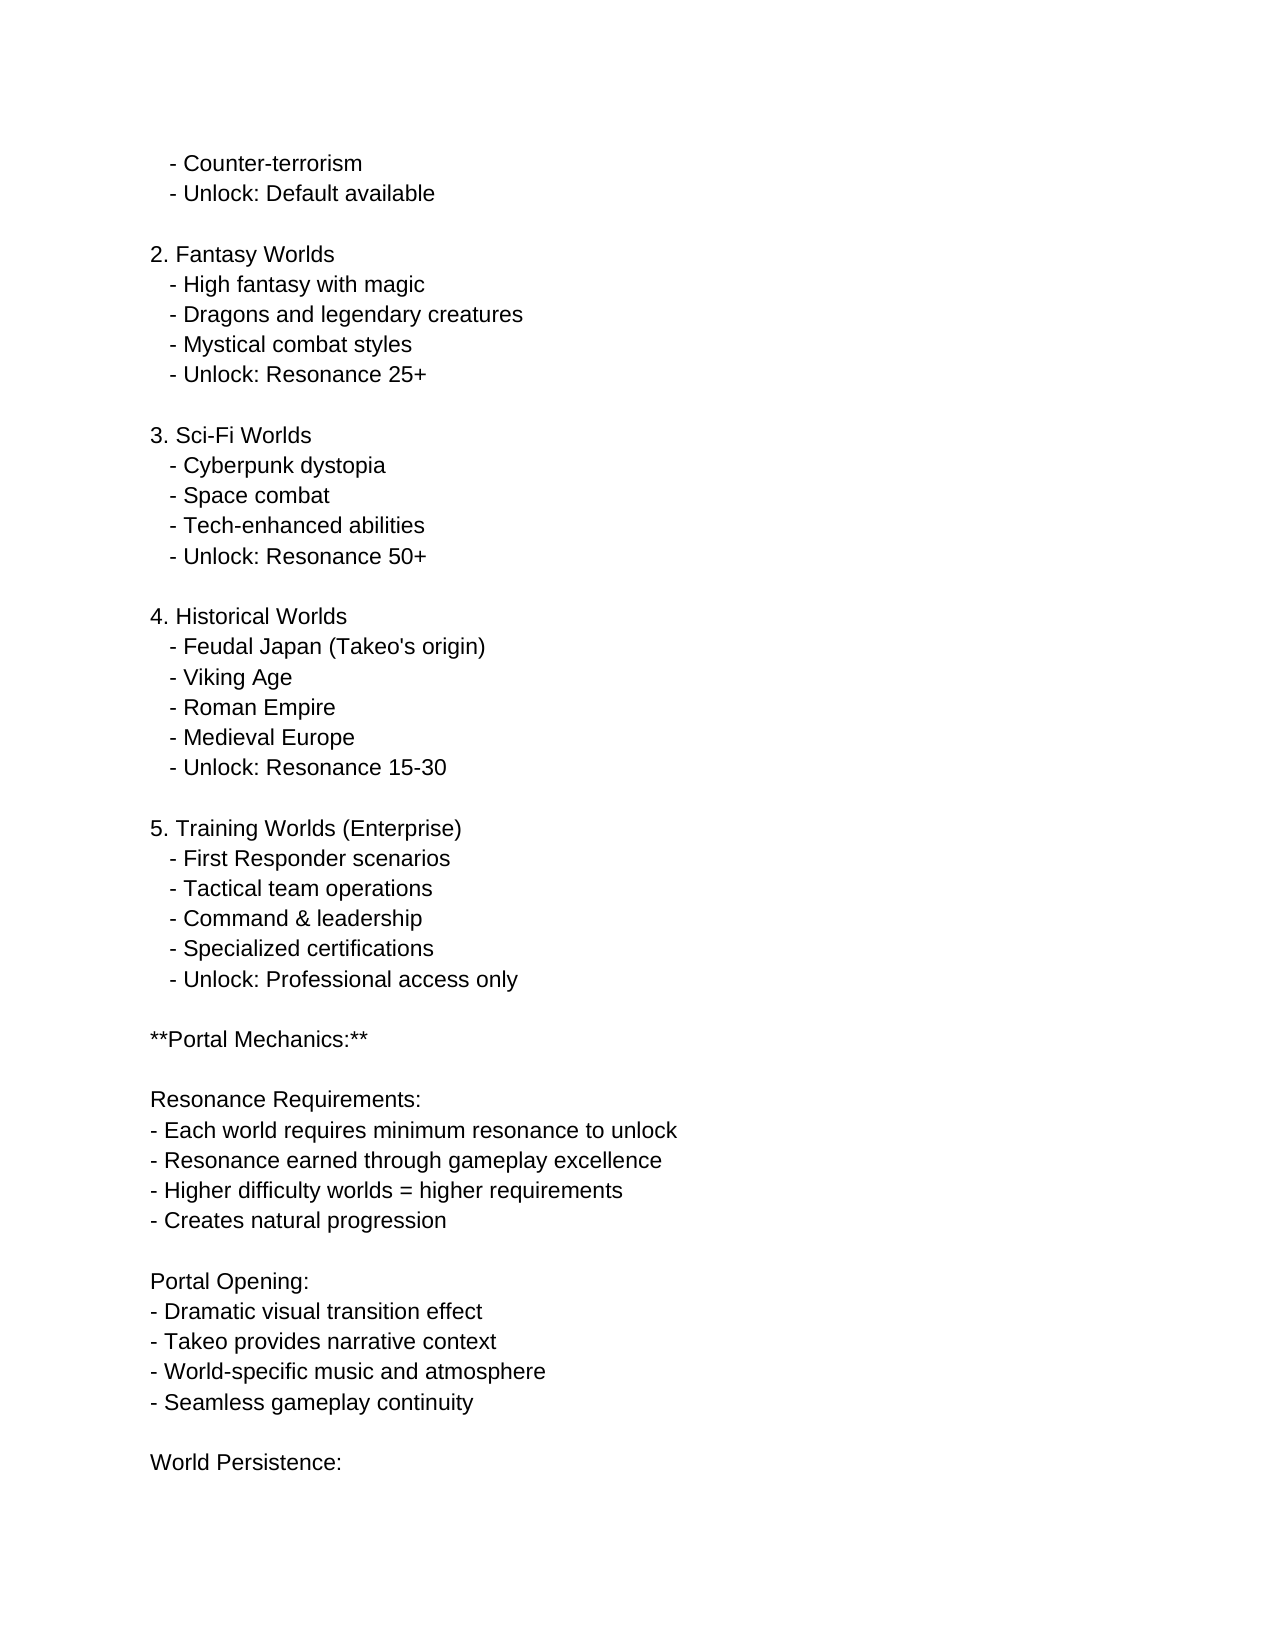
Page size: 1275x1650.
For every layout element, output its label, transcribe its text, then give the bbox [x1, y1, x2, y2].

text - Dramatic visual transition effect [150, 1298, 1125, 1324]
text Portal Opening: [150, 1268, 1125, 1294]
text - Counter-terrorism [150, 150, 1125, 176]
text - Viking Age [150, 663, 1125, 690]
text - Takeo provides narrative context [150, 1328, 1125, 1354]
text - Unlock: Resonance 50+ [150, 543, 1125, 569]
text 2. Fantasy Worlds [150, 241, 1125, 267]
text - Seamless gameplay continuity [150, 1388, 1125, 1415]
text - Unlock: Resonance 25+ [150, 361, 1125, 388]
text - Dragons and legendary creatures [150, 301, 1125, 327]
text - Mystical combat styles [150, 331, 1125, 358]
text - First Responder scenarios [150, 845, 1125, 871]
text 4. Historical Worlds [150, 603, 1125, 629]
text - Each world requires minimum resonance to unlock [150, 1117, 1125, 1143]
text 3. Sci-Fi Worlds [150, 422, 1125, 448]
text Resonance Requirements: [150, 1086, 1125, 1113]
text World Persistence: [150, 1449, 1125, 1475]
text - Space combat [150, 482, 1125, 509]
text **Portal Mechanics:** [150, 1026, 1125, 1052]
text - High fantasy with magic [150, 271, 1125, 297]
text - Roman Empire [150, 694, 1125, 720]
text - Tech-enhanced abilities [150, 512, 1125, 539]
text - Feudal Japan (Takeo's origin) [150, 633, 1125, 660]
text - Higher difficulty worlds = higher requirements [150, 1177, 1125, 1203]
text - Unlock: Professional access only [150, 966, 1125, 992]
text - World-specific music and atmosphere [150, 1358, 1125, 1385]
text - Resonance earned through gameplay excellence [150, 1147, 1125, 1173]
text - Cyberpunk dystopia [150, 452, 1125, 478]
text - Tactical team operations [150, 875, 1125, 901]
text - Unlock: Resonance 15-30 [150, 754, 1125, 781]
text - Medieval Europe [150, 724, 1125, 750]
text - Unlock: Default available [150, 180, 1125, 207]
text - Creates natural progression [150, 1207, 1125, 1234]
text - Specialized certifications [150, 935, 1125, 962]
text 5. Training Worlds (Enterprise) [150, 814, 1125, 841]
text - Command & leadership [150, 905, 1125, 932]
